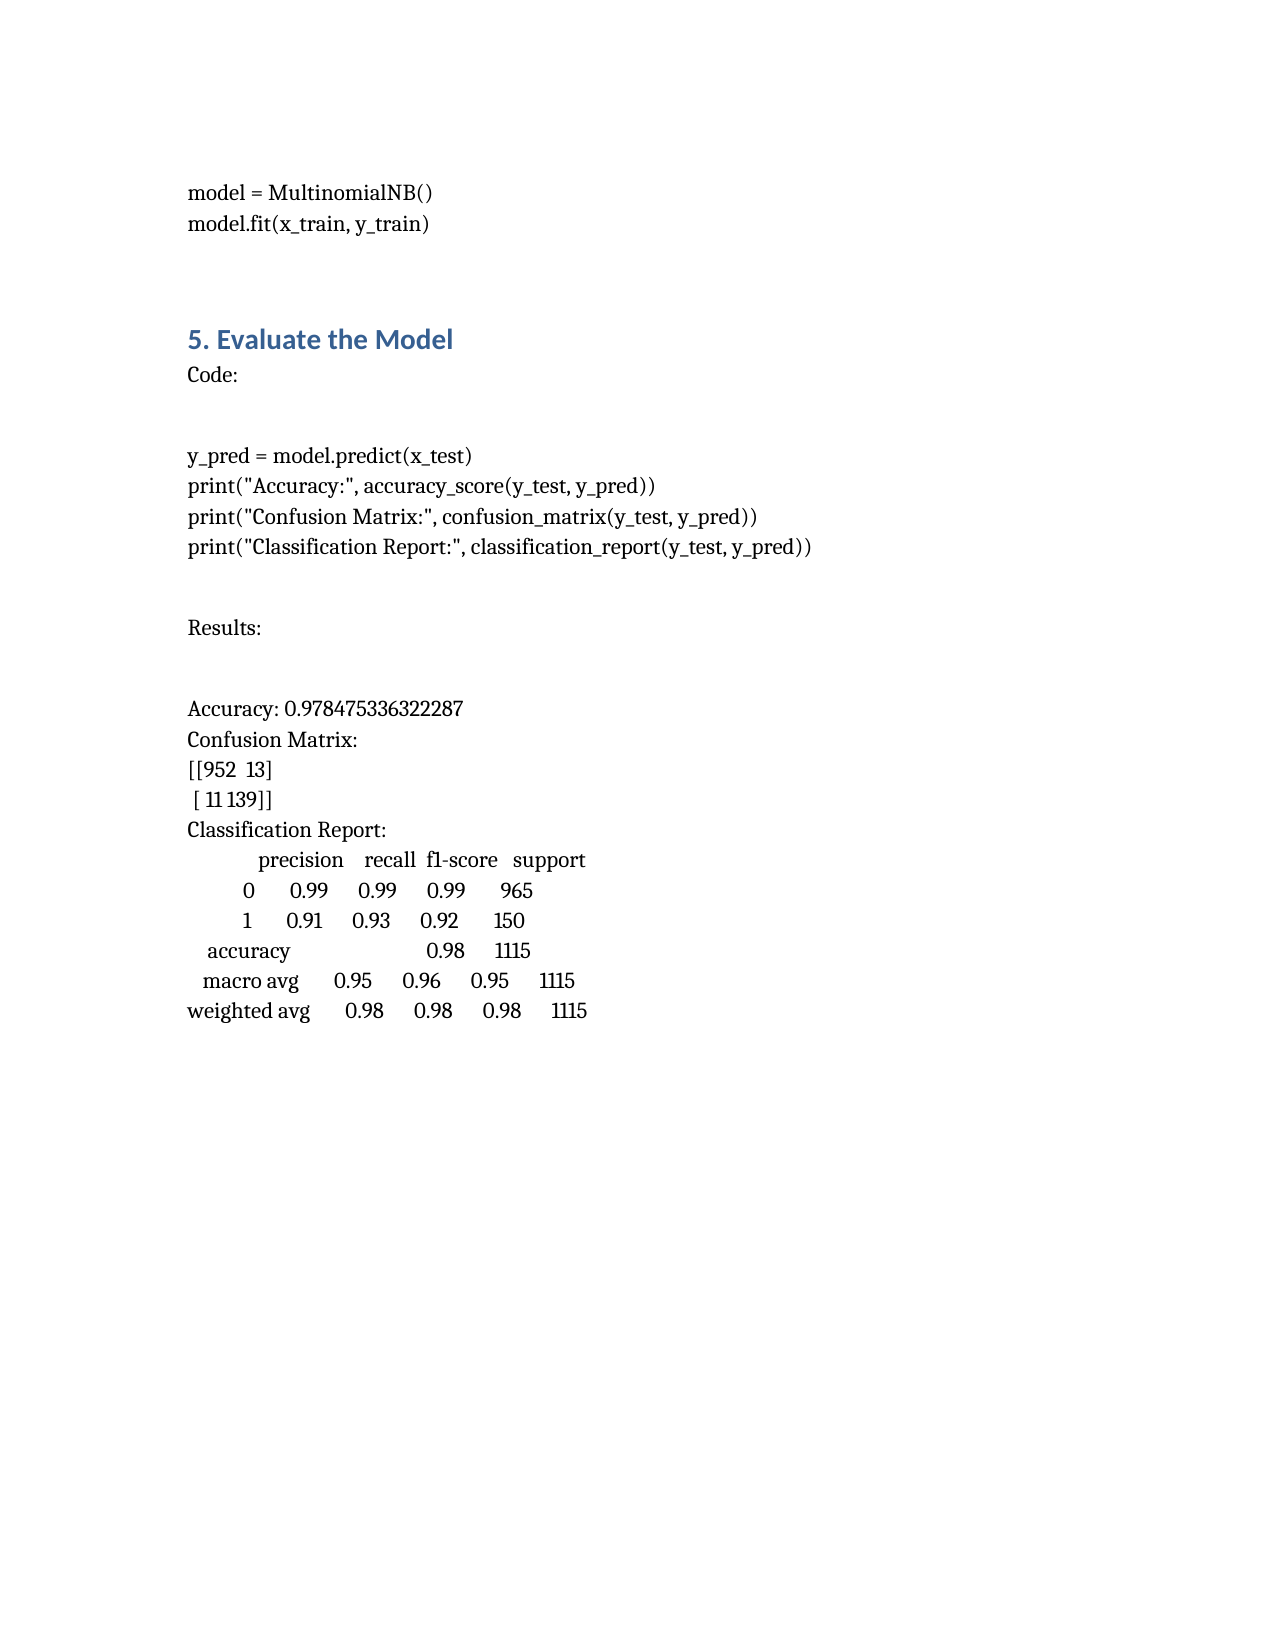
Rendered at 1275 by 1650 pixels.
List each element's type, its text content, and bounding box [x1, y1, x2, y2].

subtitle 5. Evaluate the Model [187, 321, 1087, 356]
text Accuracy: 0.978475336322287 Confusion Matrix: [[952 13] [ 11 139]] Classification Report: precision recall f1-score support 0 0.99 0.99 0.99 965 1 0.91 0.93 0.92 150 accuracy 0.98 1115 macro avg 0.95 0.96 0.95 1115 weighted avg 0.98 0.98 0.98 1115 [187, 666, 1087, 1055]
text y_pred = model.predict(x_test) print("Accuracy:", accuracy_score(y_test, y_pred)) print("Confusion Matrix:", confusion_matrix(y_test, y_pred)) print("Classification Report:", classification_report(y_test, y_pred)) [187, 413, 1087, 590]
text model = MultinomialNB() model.fit(x_train, y_train) [187, 150, 1087, 267]
text Code: [187, 362, 1087, 388]
text Results: [187, 615, 1087, 641]
